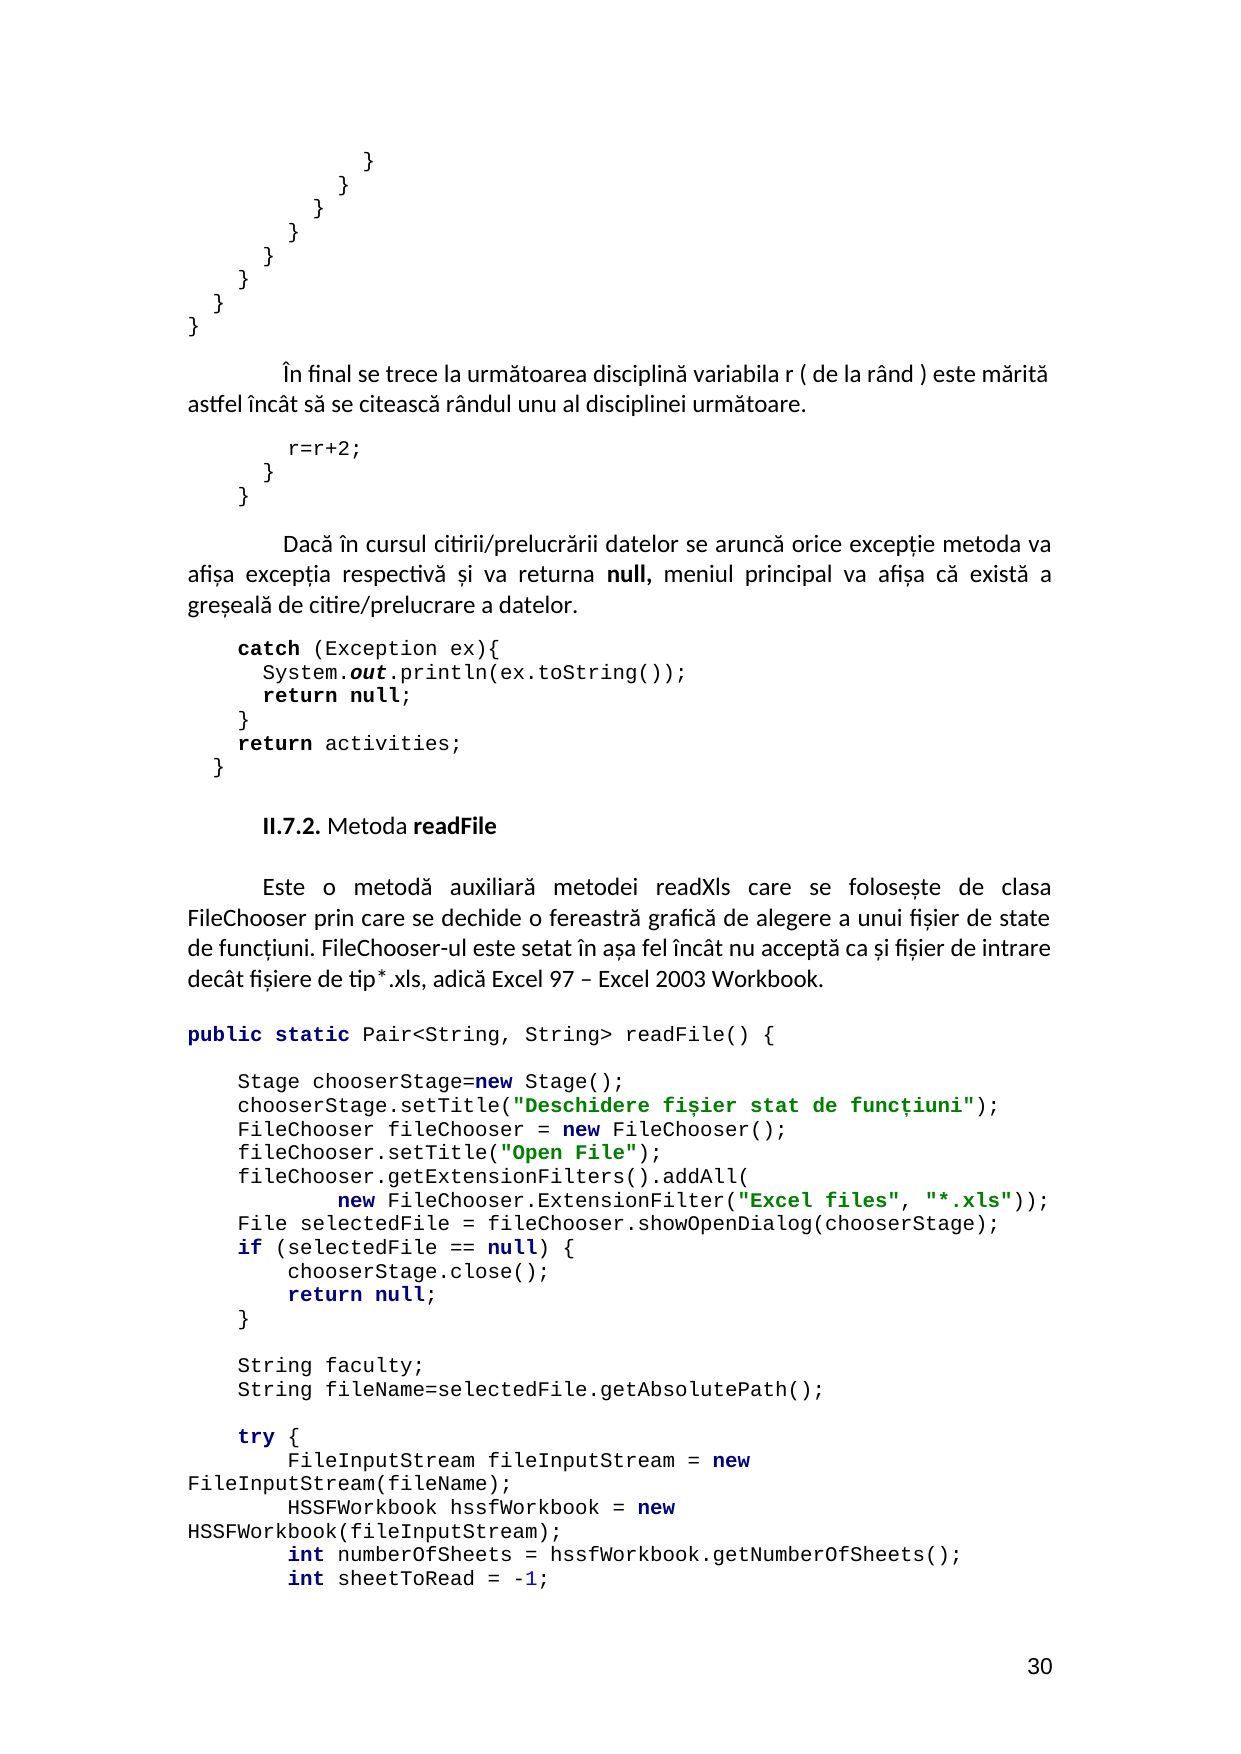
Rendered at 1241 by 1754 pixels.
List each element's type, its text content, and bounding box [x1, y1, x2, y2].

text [187, 1024, 1053, 1592]
text } [187, 485, 1053, 509]
text r=r+2; } [187, 419, 1053, 485]
text Dacă în cursul citirii/prelucrării datelor se aruncă orice excepție metoda va afișa excepția respectivă și va returna null, meniul principal va afișa că există a greșeală de citire/prelucrare a datelor. [187, 528, 1053, 619]
text II.7.2. Metoda readFile [187, 811, 1053, 841]
text } [187, 316, 1053, 339]
text Este o metodă auxiliară metodei readXls care se folosește de clasa FileChooser prin care se dechide o fereastră grafică de alegere a unui fișier de state de funcțiuni. FileChooser-ul este setat în așa fel încât nu acceptă ca și fișier de intrare decât fișiere de tip*.xls, adică Excel 97 – Excel 2003 Workbook. [187, 872, 1053, 994]
text În final se trece la următoarea disciplină variabila r ( de la rând ) este mărită astfel încât să se citească rândul unu al disciplinei următoare. [187, 358, 1053, 419]
text catch (Exception ex){ System.out.println(ex.toString()); return null; } return activities; } [187, 619, 1053, 780]
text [187, 150, 1053, 316]
